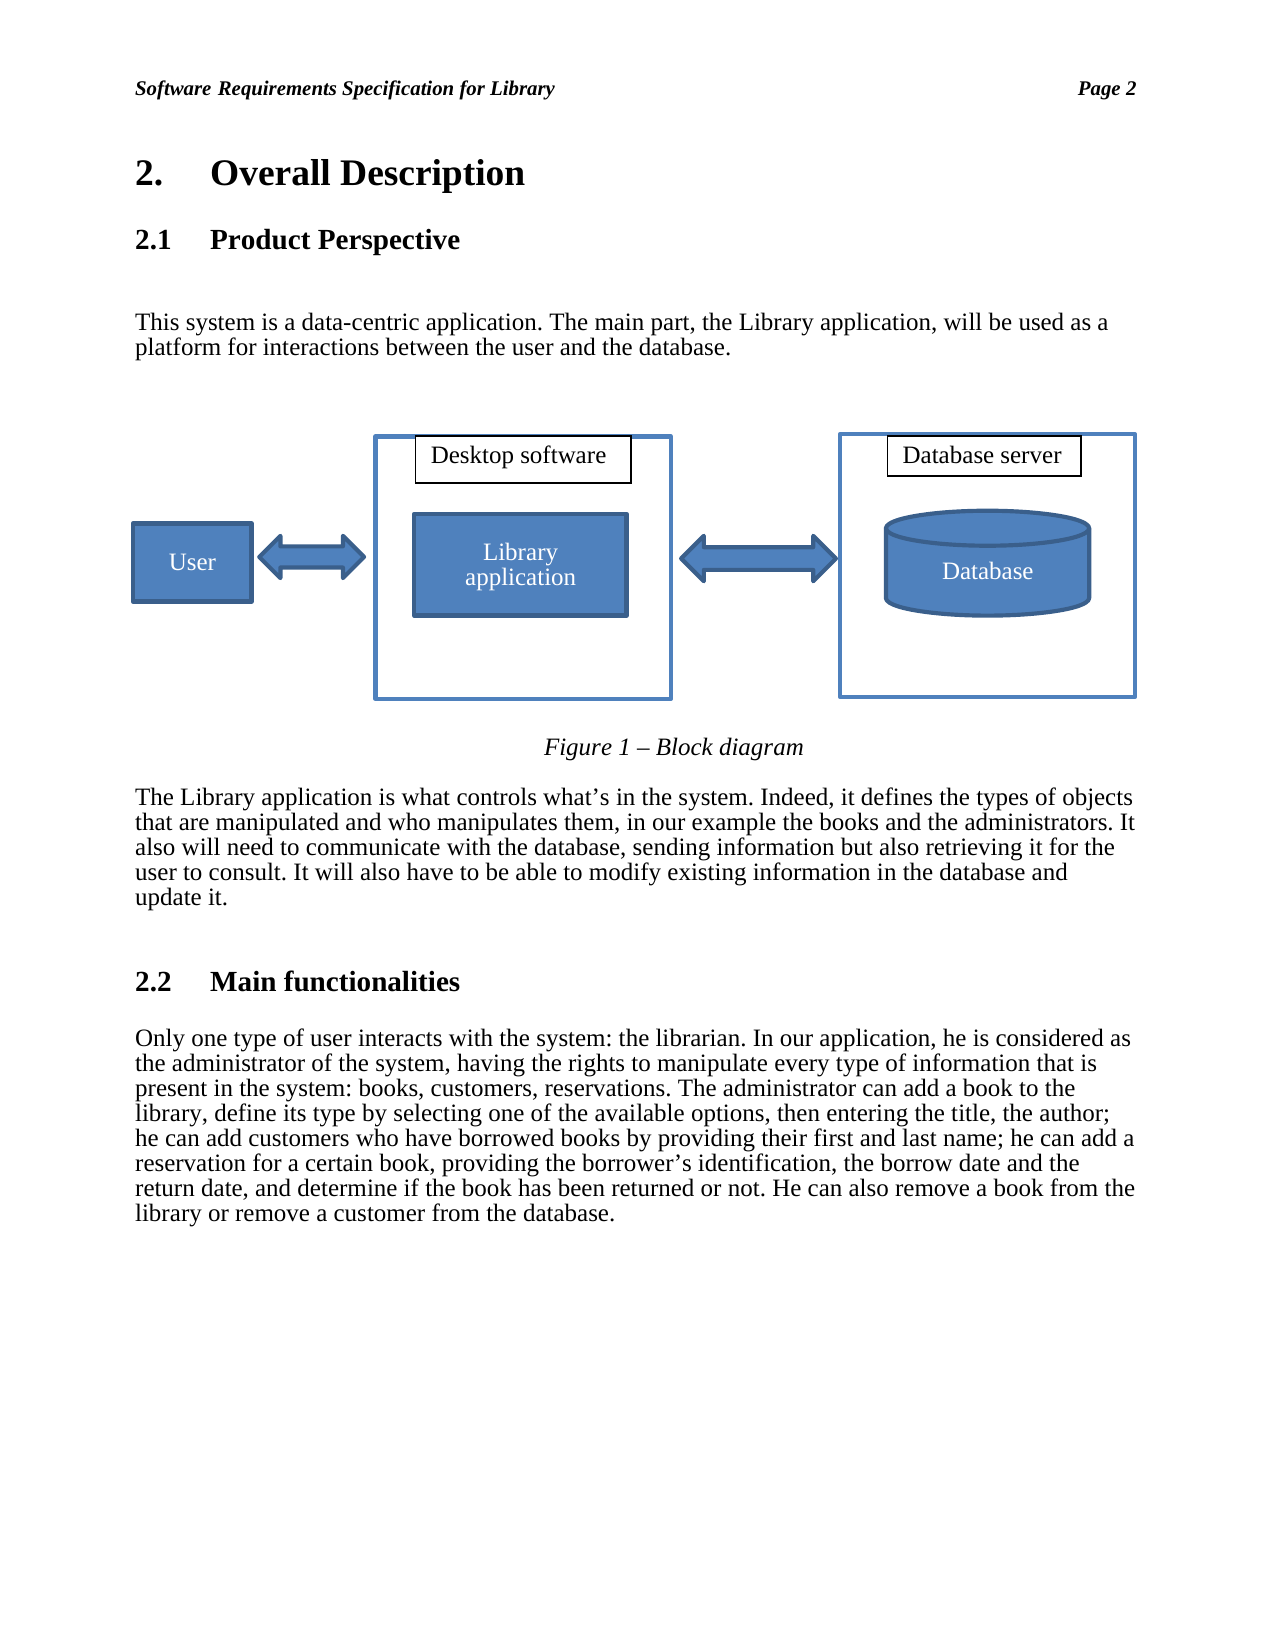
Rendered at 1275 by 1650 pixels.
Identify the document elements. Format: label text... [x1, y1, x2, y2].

subtitle Product Perspective [135, 222, 1140, 256]
text The Library application is what controls what’s in the system. Indeed, it defines the types of objects that are manipulated and who manipulates them, in our example the books and the administrators. It also will need to communicate with the database, sending information but also retrieving it for the user to consult. It will also have to be able to modify existing information in the database and update it. [135, 785, 1140, 910]
text This system is a data-centric application. The main part, the Library application, will be used as a platform for interactions between the user and the database. [135, 310, 1140, 360]
text Figure 1 – Block diagram [210, 735, 1140, 760]
subtitle Overall Description [135, 150, 1140, 193]
text Only one type of user interacts with the system: the librarian. In our application, he is considered as the administrator of the system, having the rights to manipulate every type of information that is present in the system: books, customers, reservations. The administrator can add a book to the library, define its type by selecting one of the available options, then entering the title, the author; he can add customers who have borrowed books by providing their first and last name; he can add a reservation for a certain book, providing the borrower’s identification, the borrow date and the return date, and determine if the book has been returned or not. He can also remove a book from the library or remove a customer from the database. [135, 1027, 1140, 1227]
subtitle Main functionalities [135, 964, 1140, 998]
